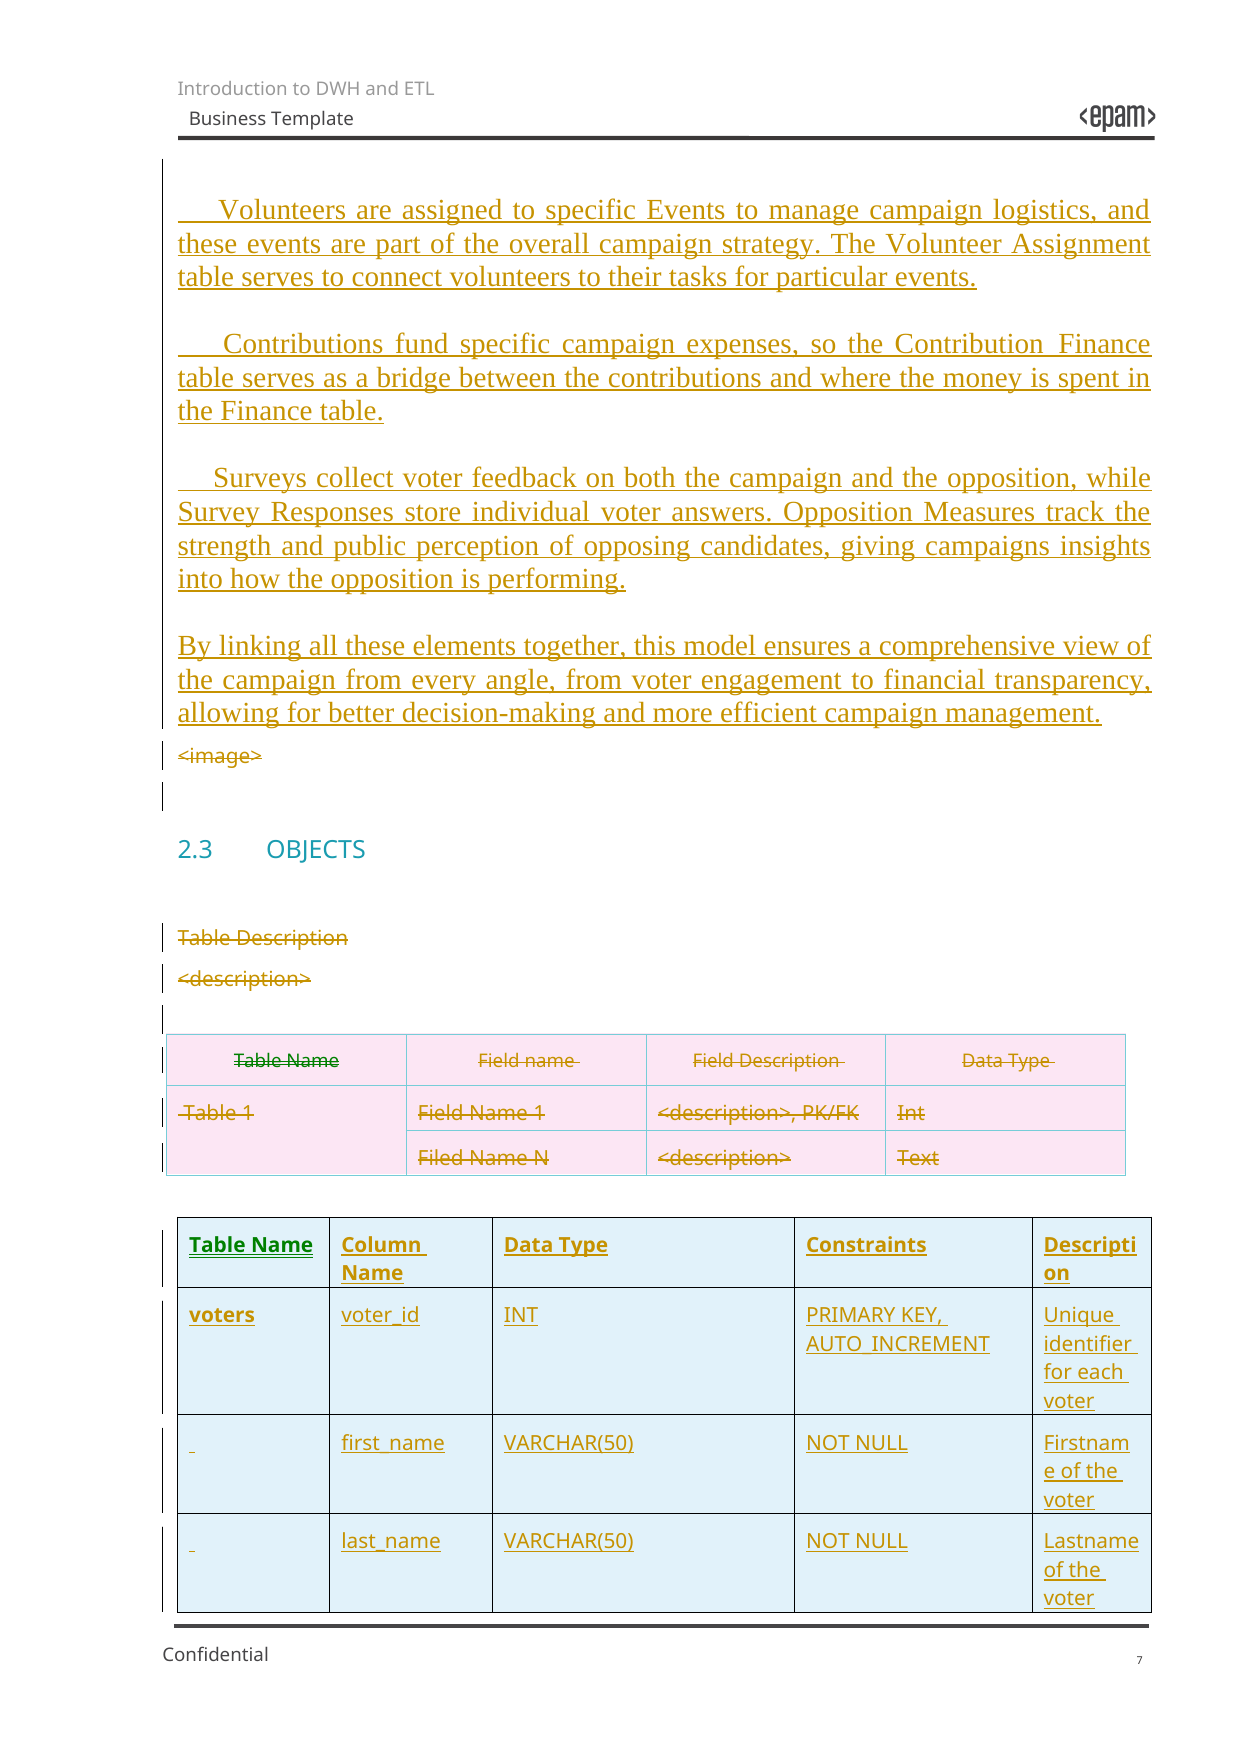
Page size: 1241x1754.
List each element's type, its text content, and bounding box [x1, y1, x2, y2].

subtitle Objects [177, 832, 1152, 866]
